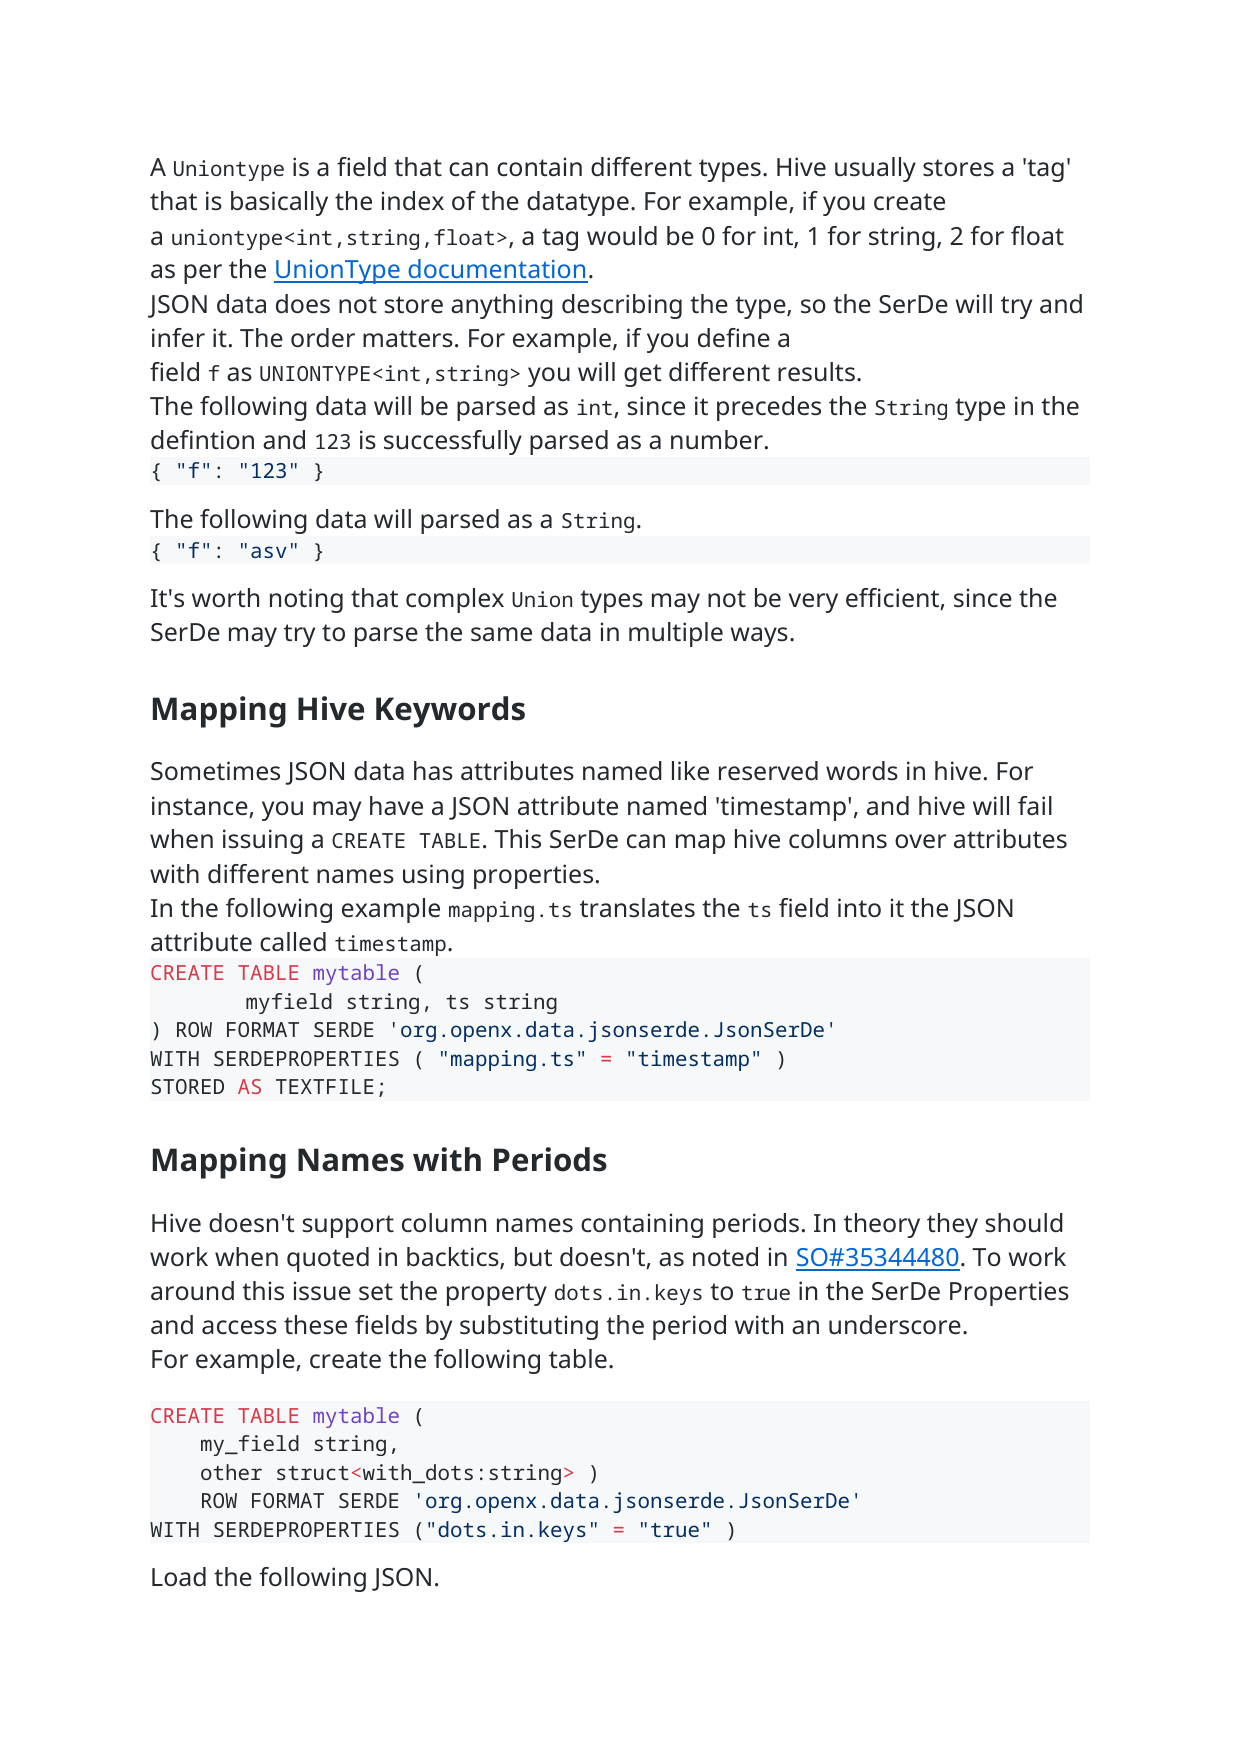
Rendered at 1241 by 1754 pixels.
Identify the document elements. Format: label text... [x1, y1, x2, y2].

text Mapping Hive Keywords [150, 686, 1090, 729]
text WITH SERDEPROPERTIES ("dots.in.keys" = "true" ) [150, 1515, 1090, 1543]
text Hive doesn't support column names containing periods. In theory they should work when quoted in backtics, but doesn't, as noted in SO#35344480. To work around this issue set the property dots.in.keys to true in the SerDe Properties and access these fields by substituting the period with an underscore. [150, 1206, 1090, 1342]
text Load the following JSON. [150, 1560, 1090, 1594]
text Mapping Names with Periods [150, 1138, 1090, 1181]
text A Uniontype is a field that can contain different types. Hive usually stores a 'tag' that is basically the index of the datatype. For example, if you create a uniontype<int,string,float>, a tag would be 0 for int, 1 for string, 2 for float as per the UnionType documentation. [150, 150, 1090, 286]
text STORED AS TEXTFILE; [150, 1072, 1090, 1101]
text The following data will be parsed as int, since it precedes the String type in the defintion and 123 is successfully parsed as a number. [150, 388, 1090, 457]
text It's worth noting that complex Union types may not be very efficient, since the SerDe may try to parse the same data in multiple ways. [150, 581, 1090, 649]
text JSON data does not store anything describing the type, so the SerDe will try and infer it. The order matters. For example, if you define a field f as UNIONTYPE<int,string> you will get different results. [150, 286, 1090, 388]
text WITH SERDEPROPERTIES ( "mapping.ts" = "timestamp" ) [150, 1044, 1090, 1072]
text ROW FORMAT SERDE 'org.openx.data.jsonserde.JsonSerDe' [150, 1486, 1090, 1515]
text { "f": "123" } [150, 457, 1090, 485]
text In the following example mapping.ts translates the ts field into it the JSON attribute called timestamp. [150, 890, 1090, 958]
text myfield string, ts string [150, 987, 1090, 1015]
text For example, create the following table. [150, 1342, 1090, 1376]
text { "f": "asv" } [150, 536, 1090, 564]
text CREATE TABLE mytable ( [150, 1401, 1090, 1429]
text The following data will parsed as a String. [150, 502, 1090, 536]
text other struct<with_dots:string> ) [150, 1458, 1090, 1486]
text CREATE TABLE mytable ( [150, 958, 1090, 987]
text ) ROW FORMAT SERDE 'org.openx.data.jsonserde.JsonSerDe' [150, 1015, 1090, 1044]
text Sometimes JSON data has attributes named like reserved words in hive. For instance, you may have a JSON attribute named 'timestamp', and hive will fail when issuing a CREATE TABLE. This SerDe can map hive columns over attributes with different names using properties. [150, 754, 1090, 890]
text my_field string, [150, 1429, 1090, 1458]
